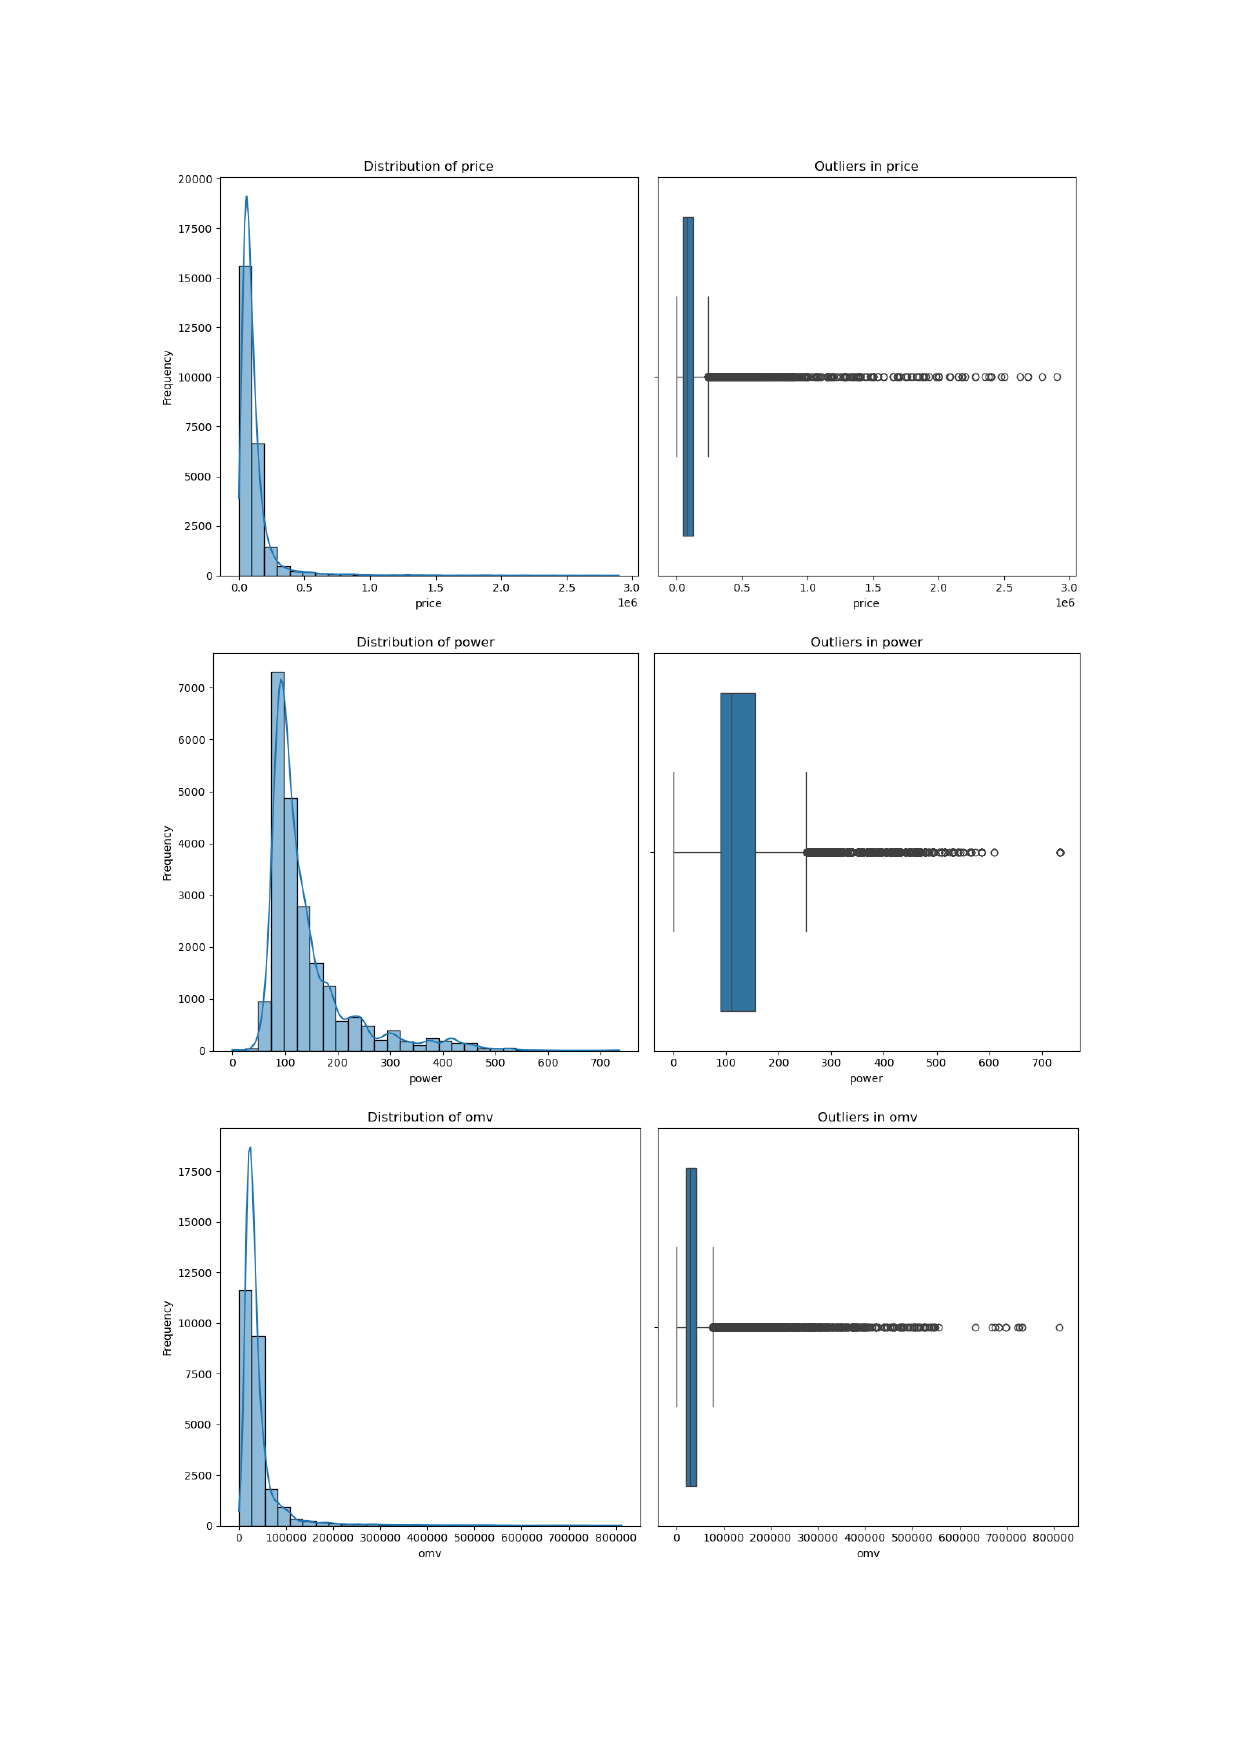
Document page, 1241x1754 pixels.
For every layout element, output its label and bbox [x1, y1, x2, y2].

picture [150, 1100, 1091, 1571]
picture [150, 150, 1091, 621]
picture [150, 625, 1091, 1096]
